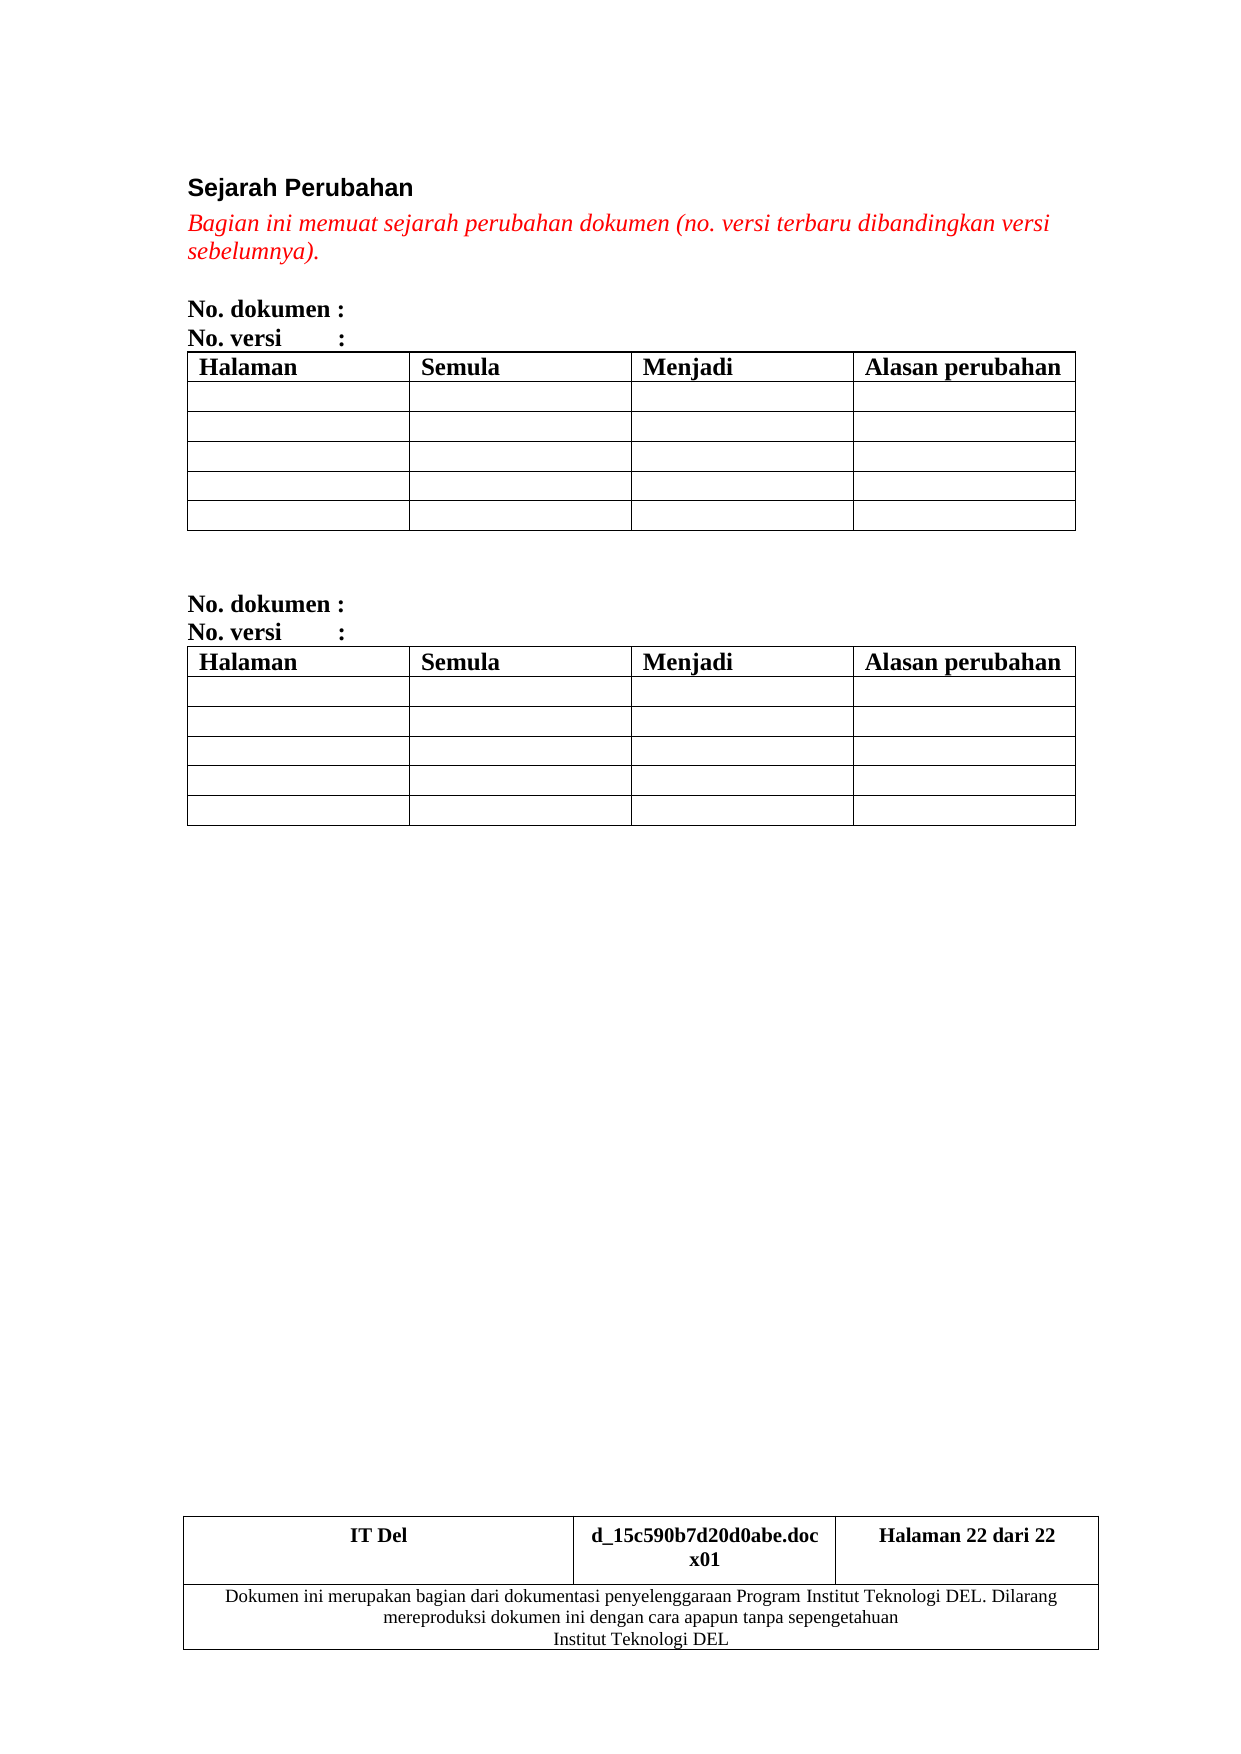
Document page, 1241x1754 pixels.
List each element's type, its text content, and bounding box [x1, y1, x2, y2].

text No. dokumen : [187, 294, 1092, 323]
table_cell [188, 442, 409, 471]
table_header Semula [410, 647, 631, 676]
table_cell [188, 677, 409, 706]
table_cell [632, 412, 853, 441]
table_cell [410, 737, 631, 765]
table_cell [854, 442, 1075, 471]
table_cell [632, 382, 853, 411]
text Bagian ini memuat sejarah perubahan dokumen (no. versi terbaru dibandingkan versi sebelumnya). [187, 208, 1092, 265]
table_cell [188, 766, 409, 795]
table_cell [854, 472, 1075, 500]
table_cell [188, 796, 409, 825]
table_cell [410, 472, 631, 500]
table_cell [632, 501, 853, 530]
table_header Alasan perubahan [854, 647, 1075, 676]
table_cell [188, 472, 409, 500]
table_header Menjadi [632, 647, 853, 676]
table_cell [410, 442, 631, 471]
table_cell [410, 412, 631, 441]
table_cell [410, 501, 631, 530]
text No. dokumen : [187, 589, 1092, 617]
table_cell [632, 796, 853, 825]
table_cell [188, 382, 409, 411]
table_cell [188, 707, 409, 736]
table_header Halaman [188, 647, 409, 676]
table_cell [854, 677, 1075, 706]
table_header Menjadi [632, 353, 853, 381]
table_cell [632, 737, 853, 765]
table_cell [188, 501, 409, 530]
table_cell [410, 707, 631, 736]
table_cell [632, 472, 853, 500]
table_cell [632, 442, 853, 471]
text No. versi : [187, 323, 1092, 351]
table_cell [854, 737, 1075, 765]
table_cell [410, 766, 631, 795]
subtitle Sejarah Perubahan [187, 173, 1092, 201]
table_cell [854, 382, 1075, 411]
table_cell [632, 707, 853, 736]
table_cell [632, 766, 853, 795]
table_cell [854, 707, 1075, 736]
table_header Alasan perubahan [854, 353, 1075, 381]
table_cell [854, 412, 1075, 441]
table_cell [854, 796, 1075, 825]
table_cell [188, 737, 409, 765]
table_cell [410, 382, 631, 411]
table_cell [410, 796, 631, 825]
table_header Semula [410, 353, 631, 381]
table_cell [188, 412, 409, 441]
table_cell [854, 766, 1075, 795]
table_cell [854, 501, 1075, 530]
text No. versi : [187, 617, 1092, 646]
table_header Halaman [188, 353, 409, 381]
table_cell [410, 677, 631, 706]
table_cell [632, 677, 853, 706]
